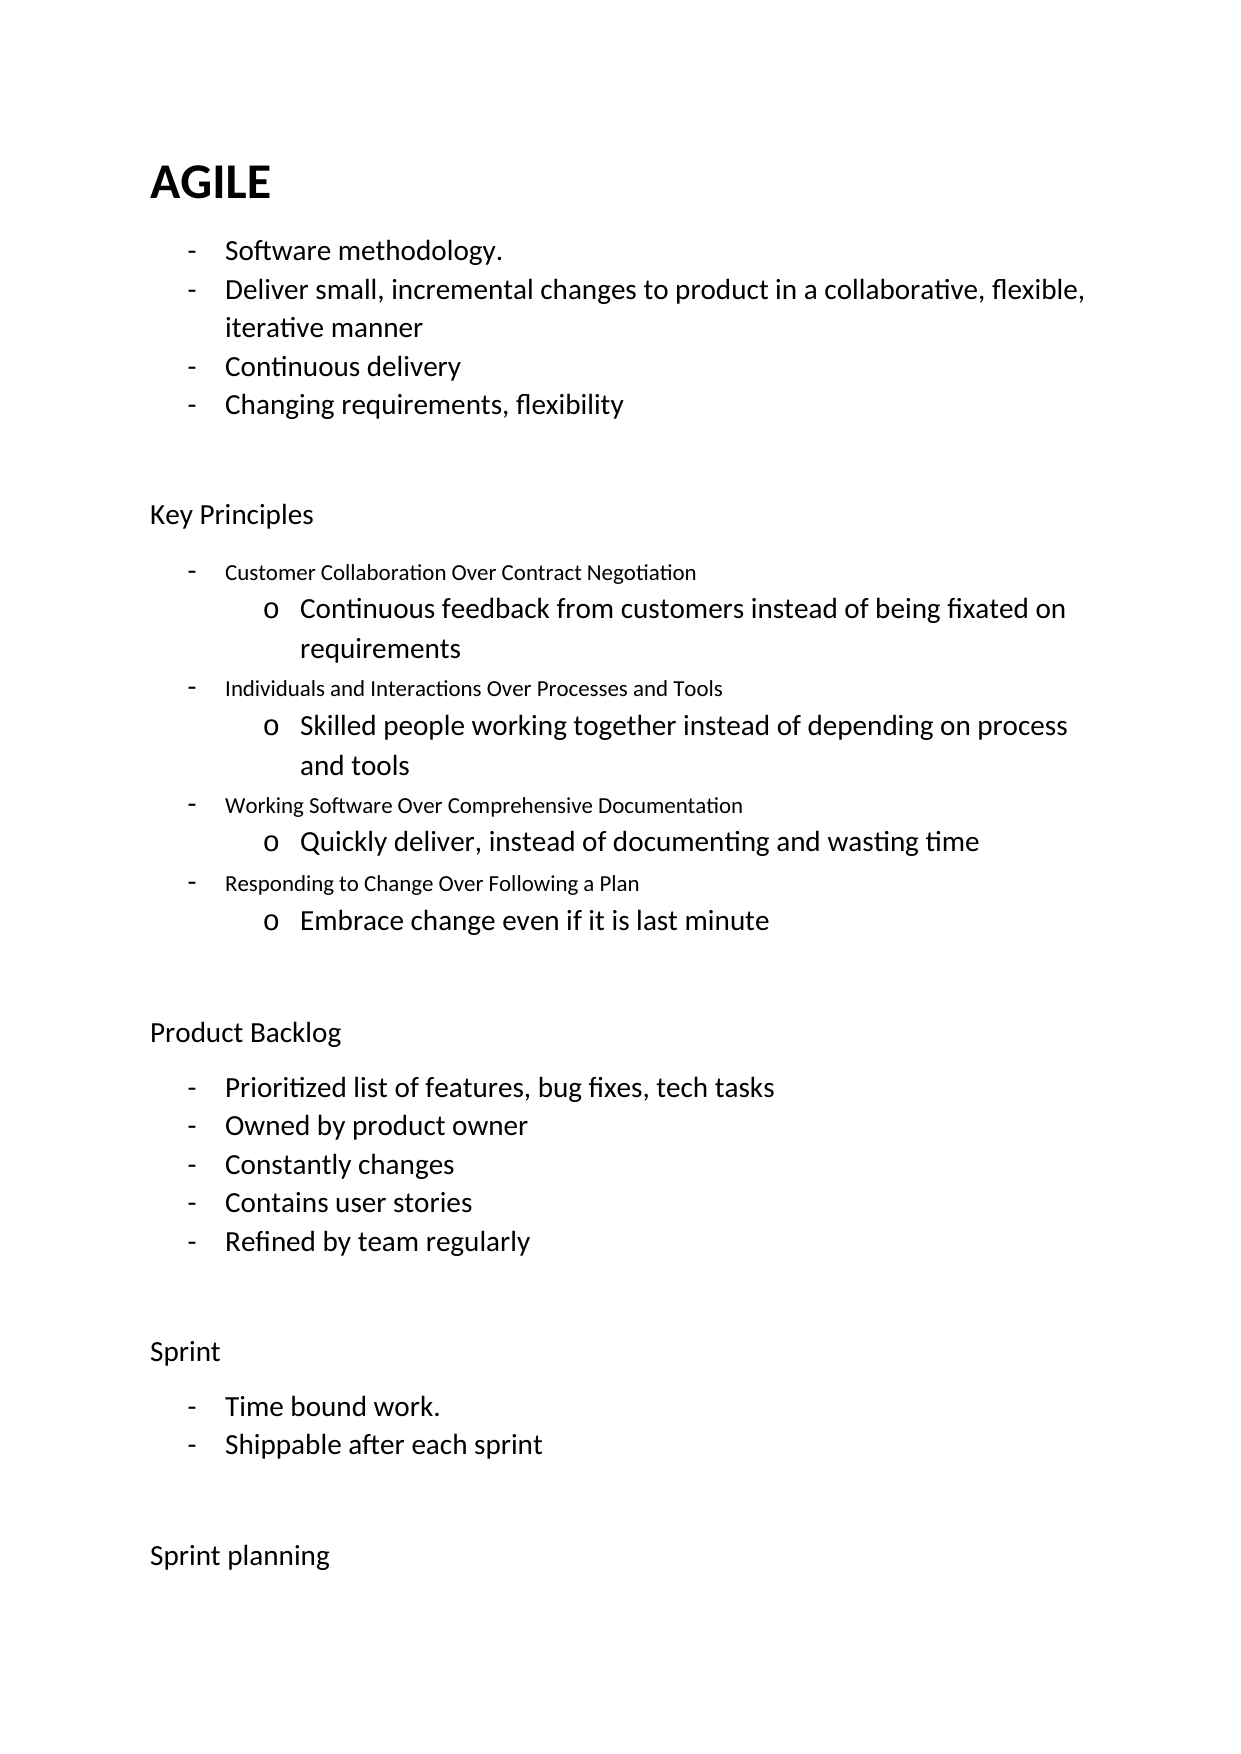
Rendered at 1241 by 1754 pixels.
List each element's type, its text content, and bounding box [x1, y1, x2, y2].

list Working Software Over Comprehensive Documentation [187, 785, 1090, 821]
list Quickly deliver, instead of documenting and wasting time [262, 823, 1090, 861]
text AGILE [150, 150, 1090, 211]
list Responding to Change Over Following a Plan [187, 863, 1090, 899]
list Deliver small, incremental changes to product in a collaborative, flexible, iterative manner [187, 271, 1090, 345]
list Continuous feedback from customers instead of being fixated on requirements [262, 590, 1090, 666]
text Sprint planning [150, 1537, 1090, 1572]
list Individuals and Interactions Over Processes and Tools [187, 668, 1090, 704]
list Owned by product owner [187, 1107, 1090, 1143]
list Refined by team regularly [187, 1223, 1090, 1258]
list Skilled people working together instead of depending on process and tools [262, 707, 1090, 782]
list Customer Collaboration Over Contract Negotiation [187, 552, 1090, 587]
list Changing requirements, flexibility [187, 386, 1090, 422]
list Software methodology. [187, 232, 1090, 268]
list Shippable after each sprint [187, 1426, 1090, 1462]
list Embrace change even if it is last minute [262, 902, 1090, 939]
list Continuous delivery [187, 348, 1090, 383]
text Product Backlog [150, 1014, 1090, 1049]
list Contains user stories [187, 1184, 1090, 1220]
list Constantly changes [187, 1146, 1090, 1181]
text Sprint [150, 1333, 1090, 1368]
list Prioritized list of features, bug fixes, tech tasks [187, 1069, 1090, 1104]
text Key Principles [150, 496, 1090, 532]
list Time bound work. [187, 1388, 1090, 1423]
